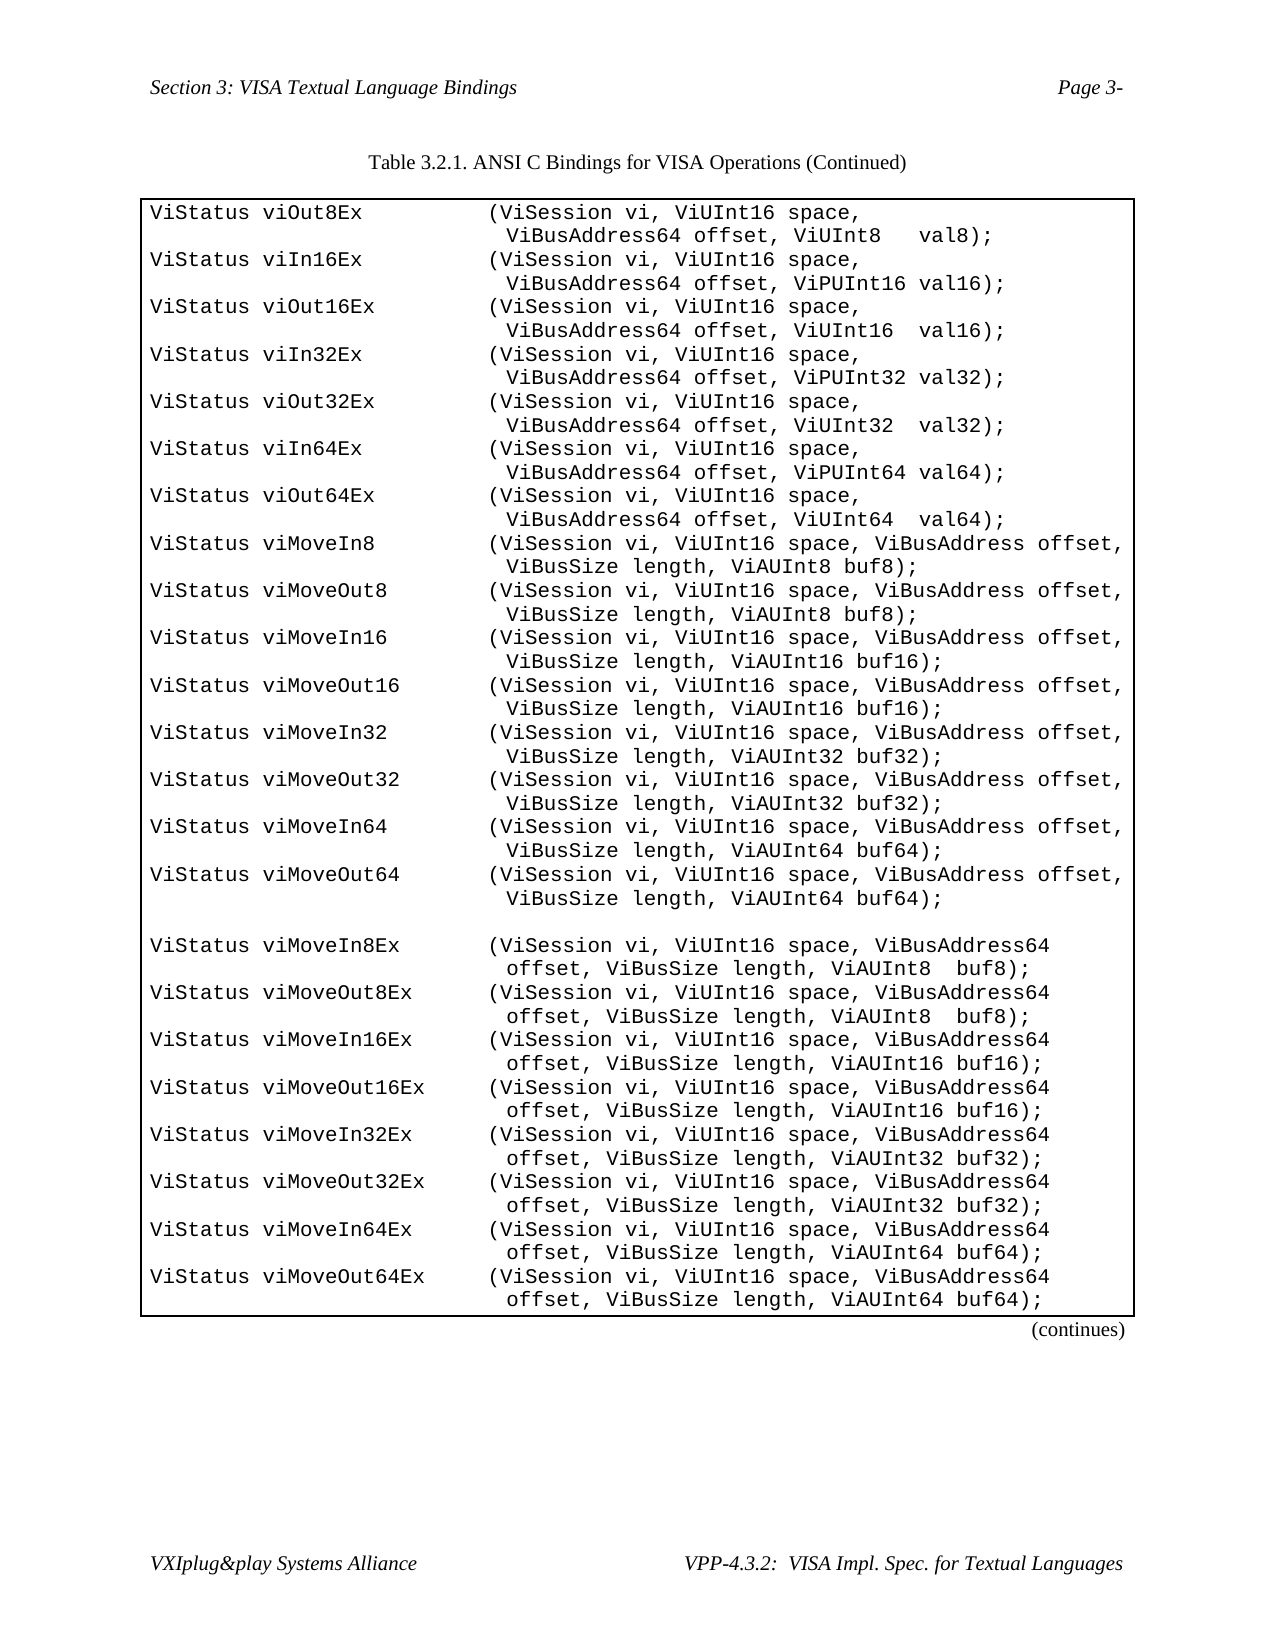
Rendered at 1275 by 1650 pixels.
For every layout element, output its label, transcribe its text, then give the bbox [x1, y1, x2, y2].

text ViStatus viMoveOut32 (ViSession vi, ViUInt16 space, ViBusAddress offset, ViBusSize length, ViAUInt32 buf32); [150, 769, 1125, 817]
text ViStatus viMoveIn8Ex (ViSession vi, ViUInt16 space, ViBusAddress64 offset, ViBusSize length, ViAUInt8 buf8); [150, 935, 1125, 982]
text ViStatus viIn16Ex (ViSession vi, ViUInt16 space, ViBusAddress64 offset, ViPUInt16 val16); [150, 249, 1125, 296]
text ViStatus viMoveOut8 (ViSession vi, ViUInt16 space, ViBusAddress offset, ViBusSize length, ViAUInt8 buf8); [150, 580, 1125, 627]
text ViStatus viIn64Ex (ViSession vi, ViUInt16 space, ViBusAddress64 offset, ViPUInt64 val64); [150, 438, 1125, 486]
text ViStatus viMoveIn64 (ViSession vi, ViUInt16 space, ViBusAddress offset, ViBusSize length, ViAUInt64 buf64); [150, 817, 1125, 864]
text ViStatus viMoveOut16Ex (ViSession vi, ViUInt16 space, ViBusAddress64 offset, ViBusSize length, ViAUInt16 buf16); [150, 1077, 1125, 1124]
text ViStatus viMoveOut32Ex (ViSession vi, ViUInt16 space, ViBusAddress64 offset, ViBusSize length, ViAUInt32 buf32); [150, 1171, 1125, 1218]
text ViStatus viIn32Ex (ViSession vi, ViUInt16 space, ViBusAddress64 offset, ViPUInt32 val32); [150, 344, 1125, 391]
text ViStatus viMoveOut8Ex (ViSession vi, ViUInt16 space, ViBusAddress64 offset, ViBusSize length, ViAUInt8 buf8); [150, 982, 1125, 1029]
text ViStatus viOut32Ex (ViSession vi, ViUInt16 space, ViBusAddress64 offset, ViUInt32 val32); [150, 391, 1125, 438]
text ViStatus viMoveIn32 (ViSession vi, ViUInt16 space, ViBusAddress offset, ViBusSize length, ViAUInt32 buf32); [150, 722, 1125, 769]
text ViStatus viMoveIn16Ex (ViSession vi, ViUInt16 space, ViBusAddress64 offset, ViBusSize length, ViAUInt16 buf16); [150, 1029, 1125, 1077]
text ViStatus viMoveOut64 (ViSession vi, ViUInt16 space, ViBusAddress offset, ViBusSize length, ViAUInt64 buf64); [150, 864, 1125, 911]
text ViStatus viMoveIn8 (ViSession vi, ViUInt16 space, ViBusAddress offset, ViBusSize length, ViAUInt8 buf8); [150, 533, 1125, 580]
text ViStatus viOut64Ex (ViSession vi, ViUInt16 space, ViBusAddress64 offset, ViUInt64 val64); [150, 486, 1125, 533]
text Table 3.2.1. ANSI C Bindings for VISA Operations (Continued) [150, 150, 1125, 174]
text ViStatus viMoveOut64Ex (ViSession vi, ViUInt16 space, ViBusAddress64 offset, ViBusSize length, ViAUInt64 buf64); [142, 1262, 1133, 1315]
text (continues) [150, 1317, 1125, 1341]
text ViStatus viMoveIn64Ex (ViSession vi, ViUInt16 space, ViBusAddress64 offset, ViBusSize length, ViAUInt64 buf64); [150, 1218, 1125, 1262]
text ViStatus viMoveOut16 (ViSession vi, ViUInt16 space, ViBusAddress offset, ViBusSize length, ViAUInt16 buf16); [150, 675, 1125, 722]
text ViStatus viMoveIn32Ex (ViSession vi, ViUInt16 space, ViBusAddress64 offset, ViBusSize length, ViAUInt32 buf32); [150, 1124, 1125, 1171]
text ViStatus viMoveIn16 (ViSession vi, ViUInt16 space, ViBusAddress offset, ViBusSize length, ViAUInt16 buf16); [150, 627, 1125, 675]
text ViStatus viOut16Ex (ViSession vi, ViUInt16 space, ViBusAddress64 offset, ViUInt16 val16); [150, 296, 1125, 344]
text ViStatus viOut8Ex (ViSession vi, ViUInt16 space, ViBusAddress64 offset, ViUInt8 val8); [142, 200, 1133, 249]
